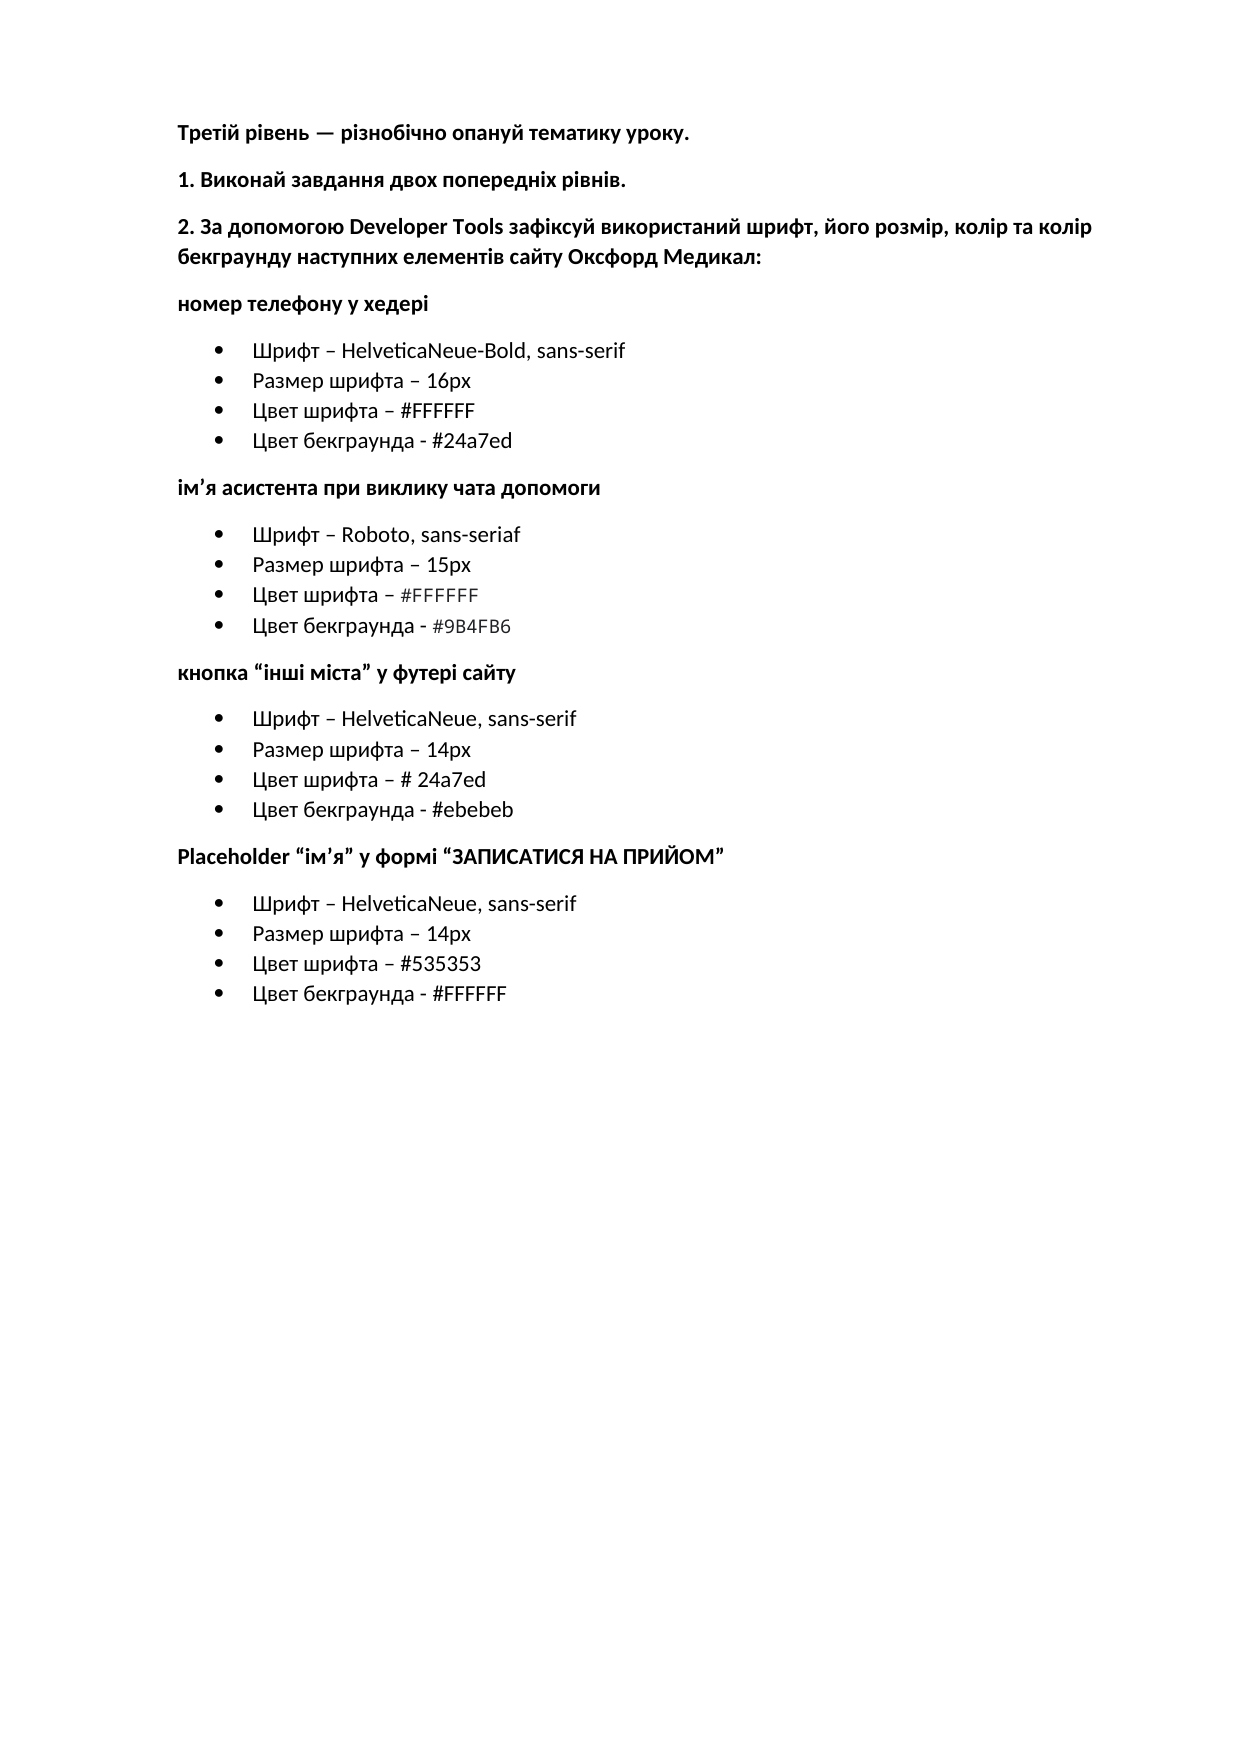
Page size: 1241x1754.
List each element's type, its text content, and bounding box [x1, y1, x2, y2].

list Цвет бекграунда - #9B4FB6 [215, 611, 1152, 639]
text Placeholder “ім’я” у формі “ЗАПИСАТИСЯ НА ПРИЙОМ” [177, 842, 1152, 870]
list Размер шрифта – 14px [215, 919, 1152, 947]
list Шрифт – HelveticaNeue-Bold, sans-serif [215, 336, 1152, 364]
text Третій рівень — різнобічно опануй тематику уроку. [177, 118, 1152, 146]
list Цвет шрифта – #535353 [215, 949, 1152, 977]
list Цвет шрифта – #FFFFFF [215, 396, 1152, 424]
list Размер шрифта – 14px [215, 735, 1152, 763]
list Размер шрифта – 15px [215, 550, 1152, 578]
text 1. Виконай завдання двох попередніх рівнів. [177, 165, 1152, 193]
text ім’я асистента при виклику чата допомоги [177, 473, 1152, 501]
list Цвет бекграунда - #24a7ed [215, 426, 1152, 454]
list Цвет бекграунда - #FFFFFF [215, 979, 1152, 1008]
text 2. За допомогою Developer Tools зафіксуй використаний шрифт, його розмір, колір та колір бекграунду наступних елементів сайту Оксфорд Медикал: [177, 212, 1152, 270]
text номер телефону у хедері [177, 289, 1152, 317]
list Цвет шрифта – #FFFFFF [215, 581, 1152, 609]
list Шрифт – HelveticaNeue, sans-serif [215, 889, 1152, 917]
list Шрифт – Roboto, sans-seriаf [215, 520, 1152, 548]
list Размер шрифта – 16px [215, 366, 1152, 394]
list Шрифт – HelveticaNeue, sans-serif [215, 704, 1152, 733]
text кнопка “інші міста” у футері сайту [177, 658, 1152, 686]
list Цвет бекграунда - #ebebeb [215, 795, 1152, 823]
list Цвет шрифта – # 24a7ed [215, 765, 1152, 793]
